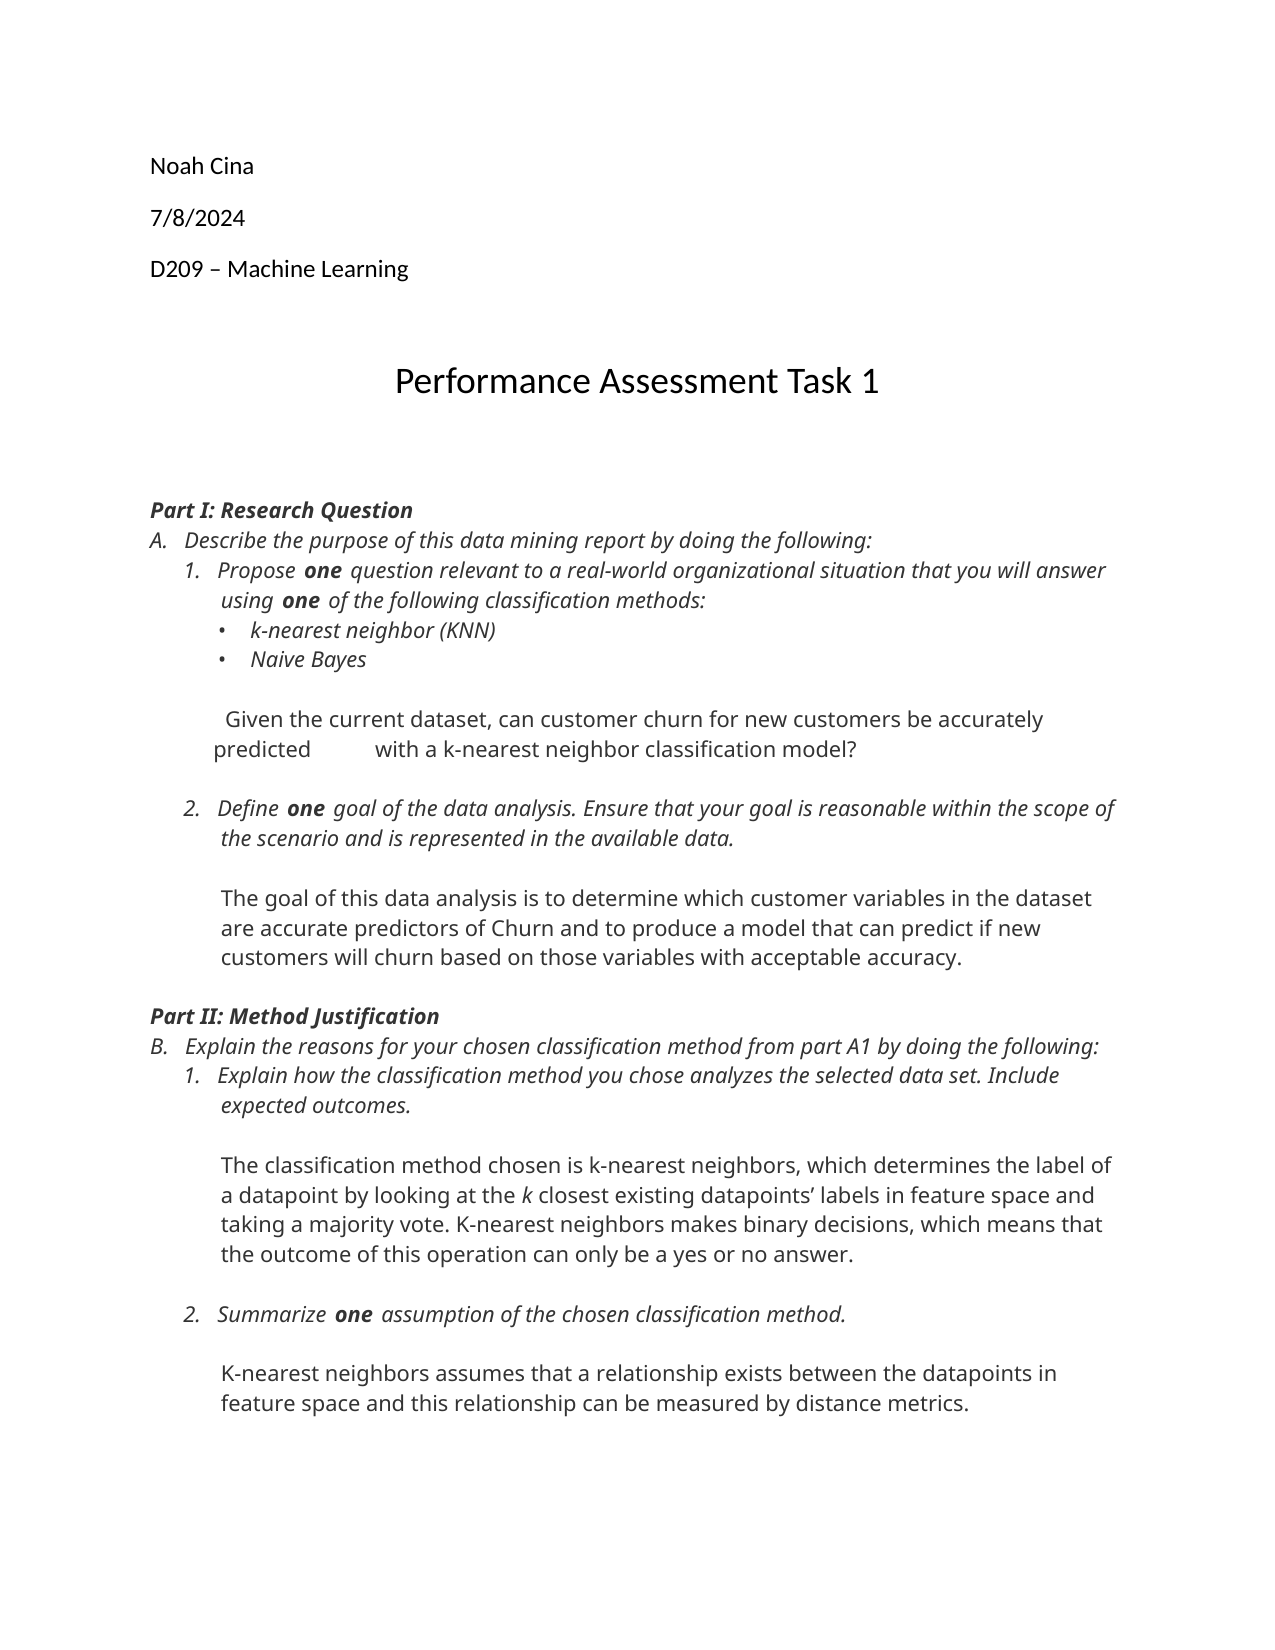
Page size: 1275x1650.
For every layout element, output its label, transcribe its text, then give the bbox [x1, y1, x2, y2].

text The classification method chosen is k-nearest neighbors, which determines the label of a datapoint by looking at the k closest existing datapoints’ labels in feature space and taking a majority vote. K-nearest neighbors makes binary decisions, which means that the outcome of this operation can only be a yes or no answer. [183, 1150, 1125, 1269]
text Given the current dataset, can customer churn for new customers be accurately predicted with a k-nearest neighbor classification model? [183, 704, 1125, 763]
text K-nearest neighbors assumes that a relationship exists between the datapoints in feature space and this relationship can be measured by distance metrics. [183, 1358, 1125, 1418]
text The goal of this data analysis is to determine which customer variables in the dataset are accurate predictors of Churn and to produce a model that can predict if new customers will churn based on those variables with acceptable accuracy. [183, 883, 1125, 1001]
text 1. Explain how the classification method you chose analyzes the selected data set. Include expected outcomes. [183, 1060, 1125, 1120]
text D209 – Machine Learning [150, 253, 1125, 284]
text • k-nearest neighbor (KNN) [217, 614, 1125, 644]
text 1. Propose one question relevant to a real-world organizational situation that you will answer using one of the following classification methods: [183, 555, 1125, 614]
text Part I: Research Question [150, 495, 1125, 525]
text 7/8/2024 [150, 202, 1125, 232]
text Noah Cina [150, 150, 1125, 181]
text 2. Define one goal of the data analysis. Ensure that your goal is reasonable within the scope of the scenario and is represented in the available data. [183, 793, 1125, 853]
text A. Describe the purpose of this data mining report by doing the following: [150, 525, 1125, 555]
text B. Explain the reasons for your chosen classification method from part A1 by doing the following: [150, 1031, 1125, 1060]
text • Naive Bayes [217, 644, 1125, 674]
text 2. Summarize one assumption of the chosen classification method. [183, 1299, 1125, 1328]
text Performance Assessment Task 1 [150, 357, 1125, 402]
text Part II: Method Justification [150, 1001, 1125, 1031]
